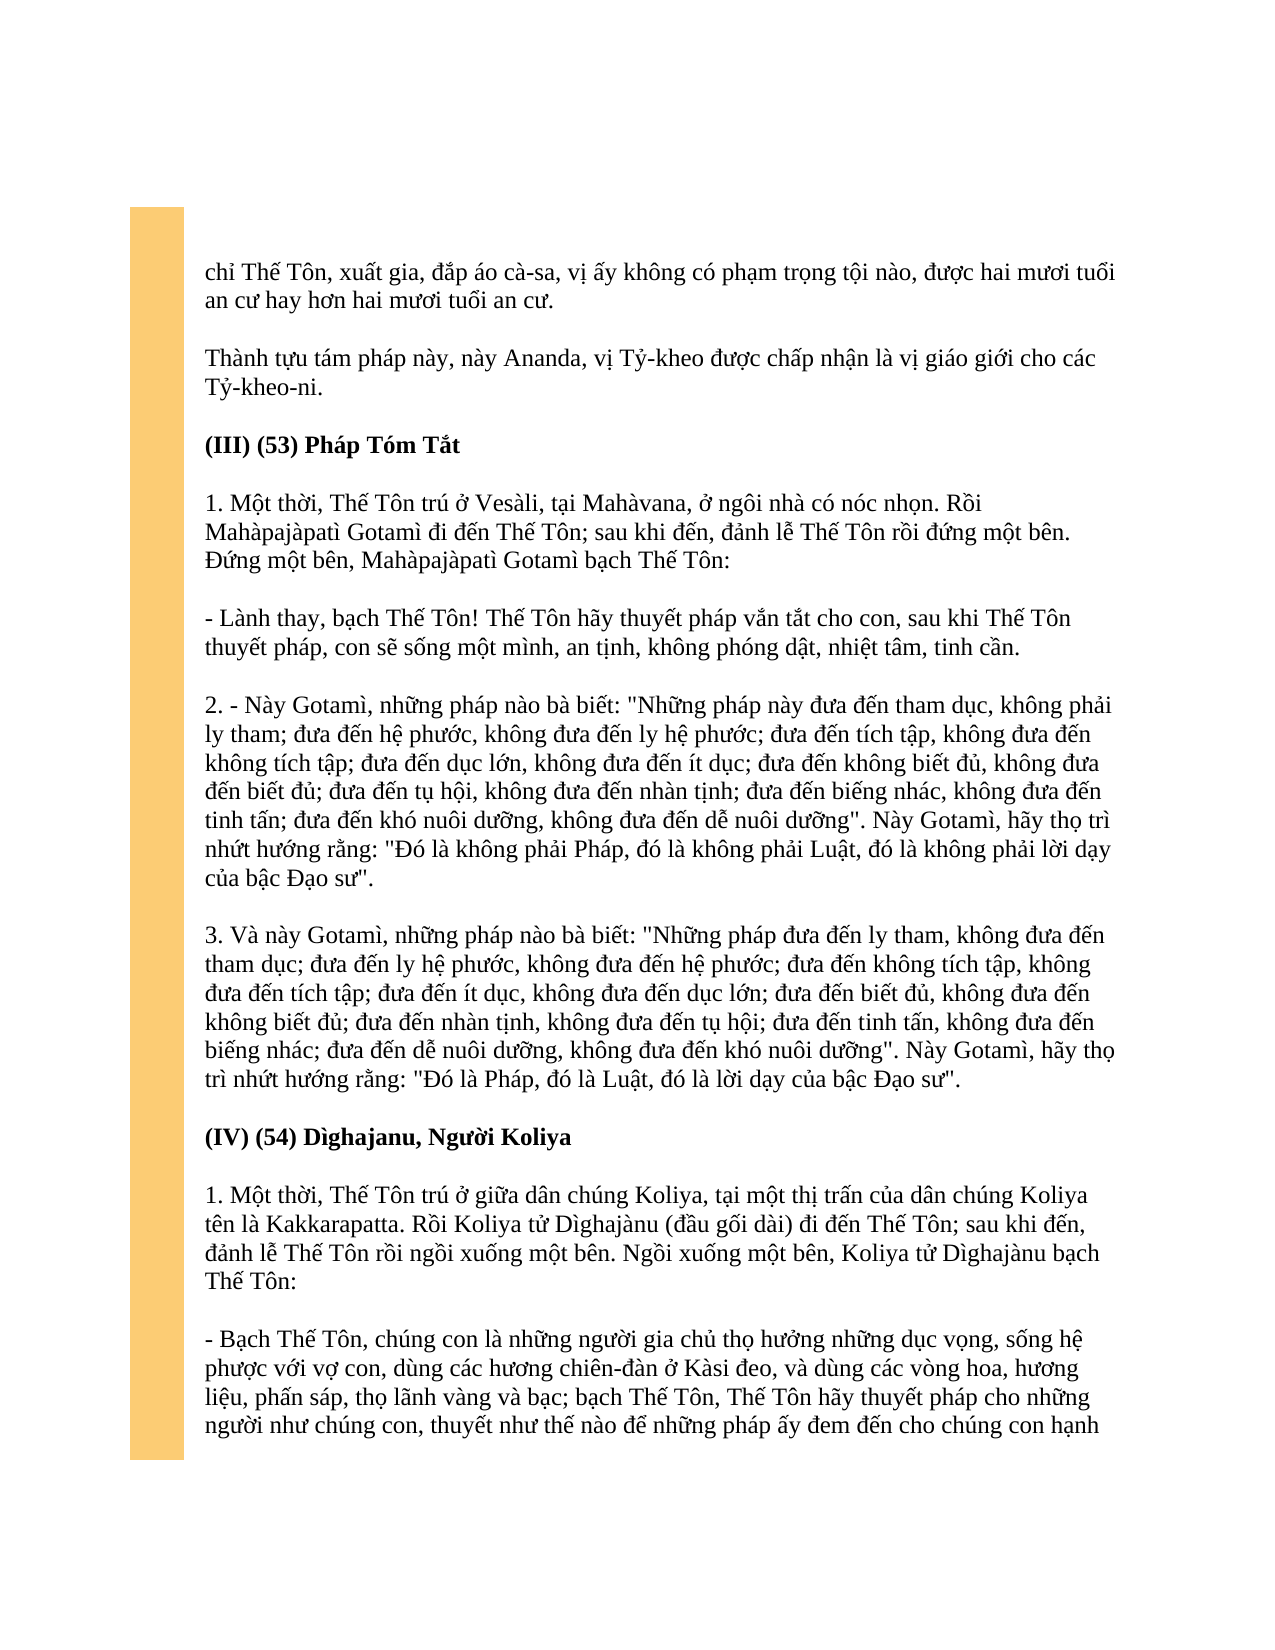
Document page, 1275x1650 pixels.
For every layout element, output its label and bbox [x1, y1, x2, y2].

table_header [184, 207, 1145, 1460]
table_header [130, 207, 184, 1460]
